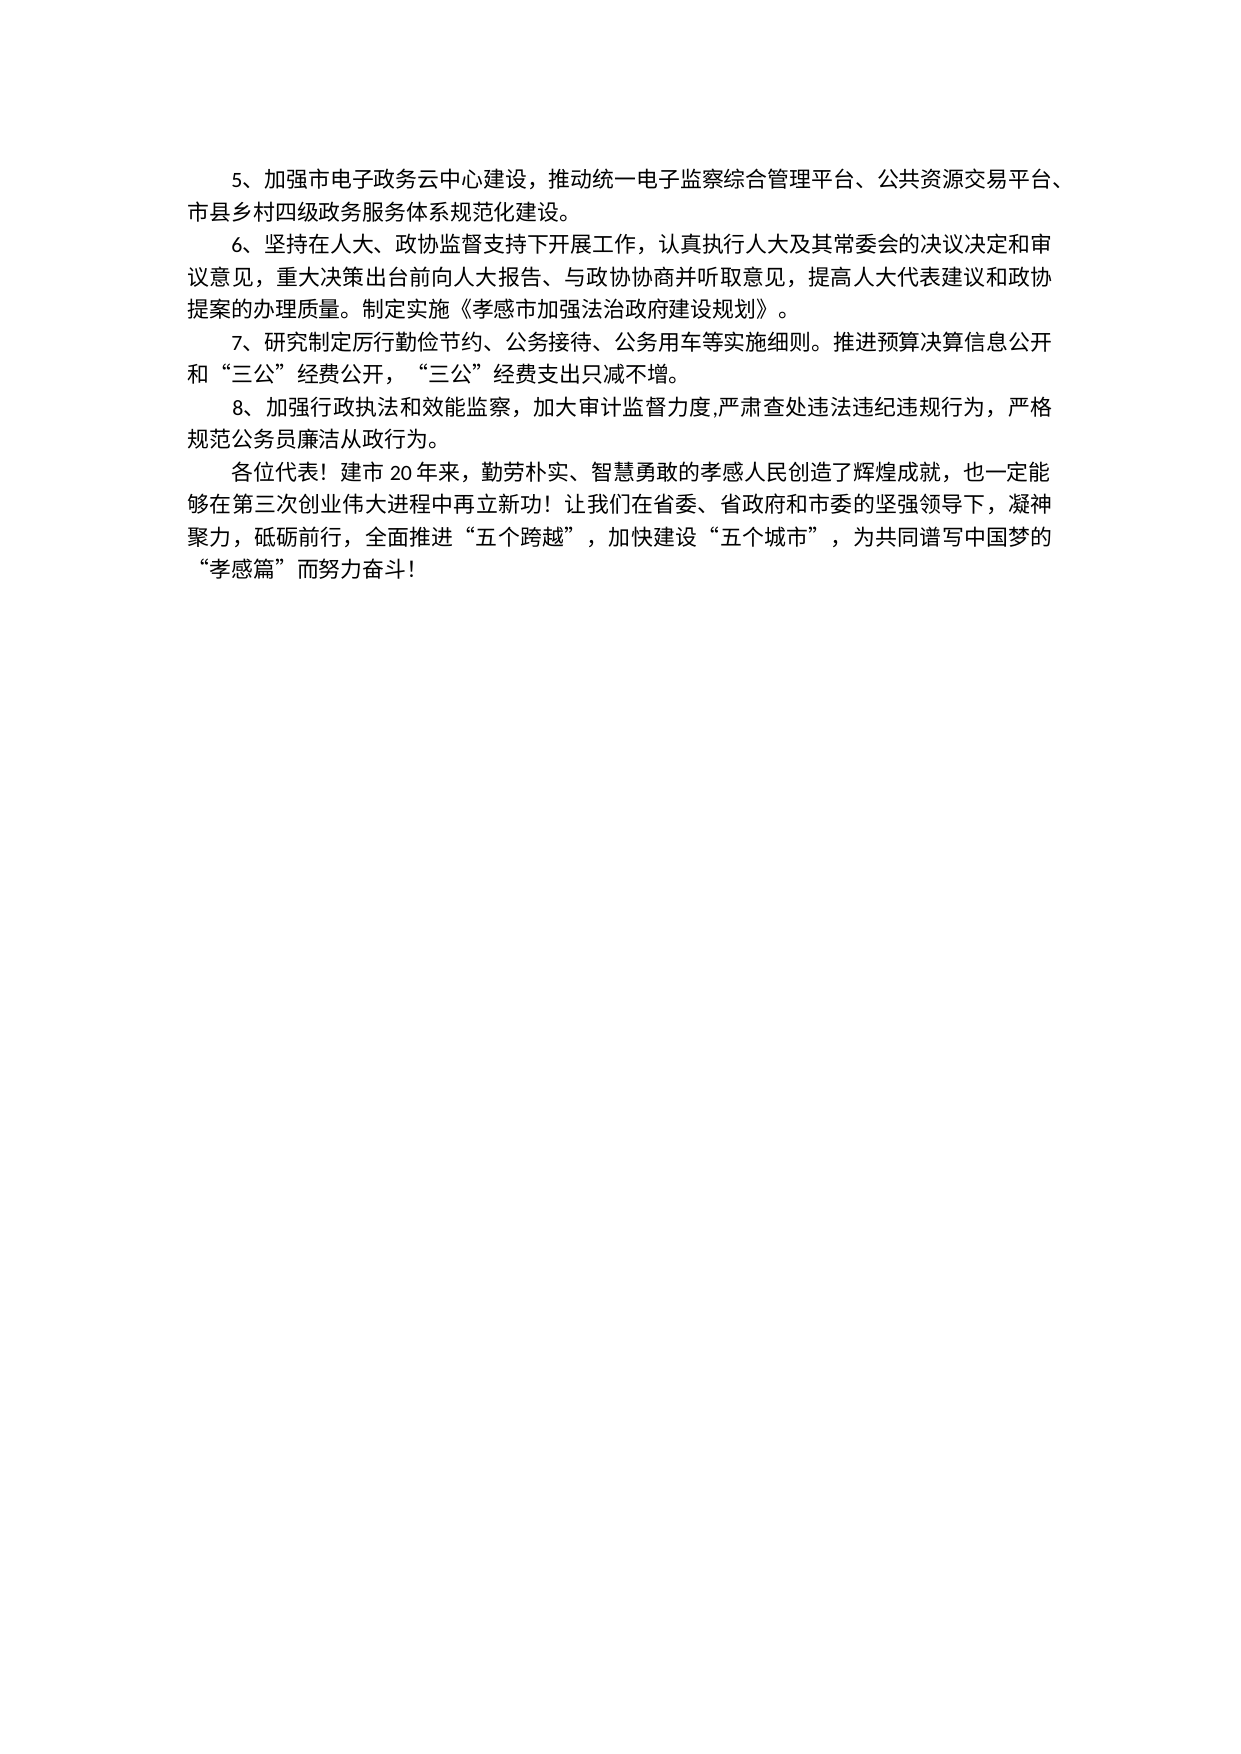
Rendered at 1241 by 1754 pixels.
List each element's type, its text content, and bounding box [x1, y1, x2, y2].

text 6、坚持在人大、政协监督支持下开展工作，认真执行人大及其常委会的决议决定和审议意见，重大决策出台前向人大报告、与政协协商并听取意见，提高人大代表建议和政协提案的办理质量。制定实施《孝感市加强法治政府建设规划》。 [187, 227, 1053, 324]
text 7、研究制定厉行勤俭节约、公务接待、公务用车等实施细则。推进预算决算信息公开和“三公”经费公开，“三公”经费支出只减不增。 [187, 324, 1053, 389]
text 各位代表！建市20年来，勤劳朴实、智慧勇敢的孝感人民创造了辉煌成就，也一定能够在第三次创业伟大进程中再立新功！让我们在省委、省政府和市委的坚强领导下，凝神聚力，砥砺前行，全面推进“五个跨越”，加快建设“五个城市”，为共同谱写中国梦的“孝感篇”而努力奋斗！ [187, 454, 1053, 584]
text 8、加强行政执法和效能监察，加大审计监督力度,严肃查处违法违纪违规行为，严格规范公务员廉洁从政行为。 [187, 389, 1053, 454]
text 5、加强市电子政务云中心建设，推动统一电子监察综合管理平台、公共资源交易平台、市县乡村四级政务服务体系规范化建设。 [187, 162, 1053, 227]
